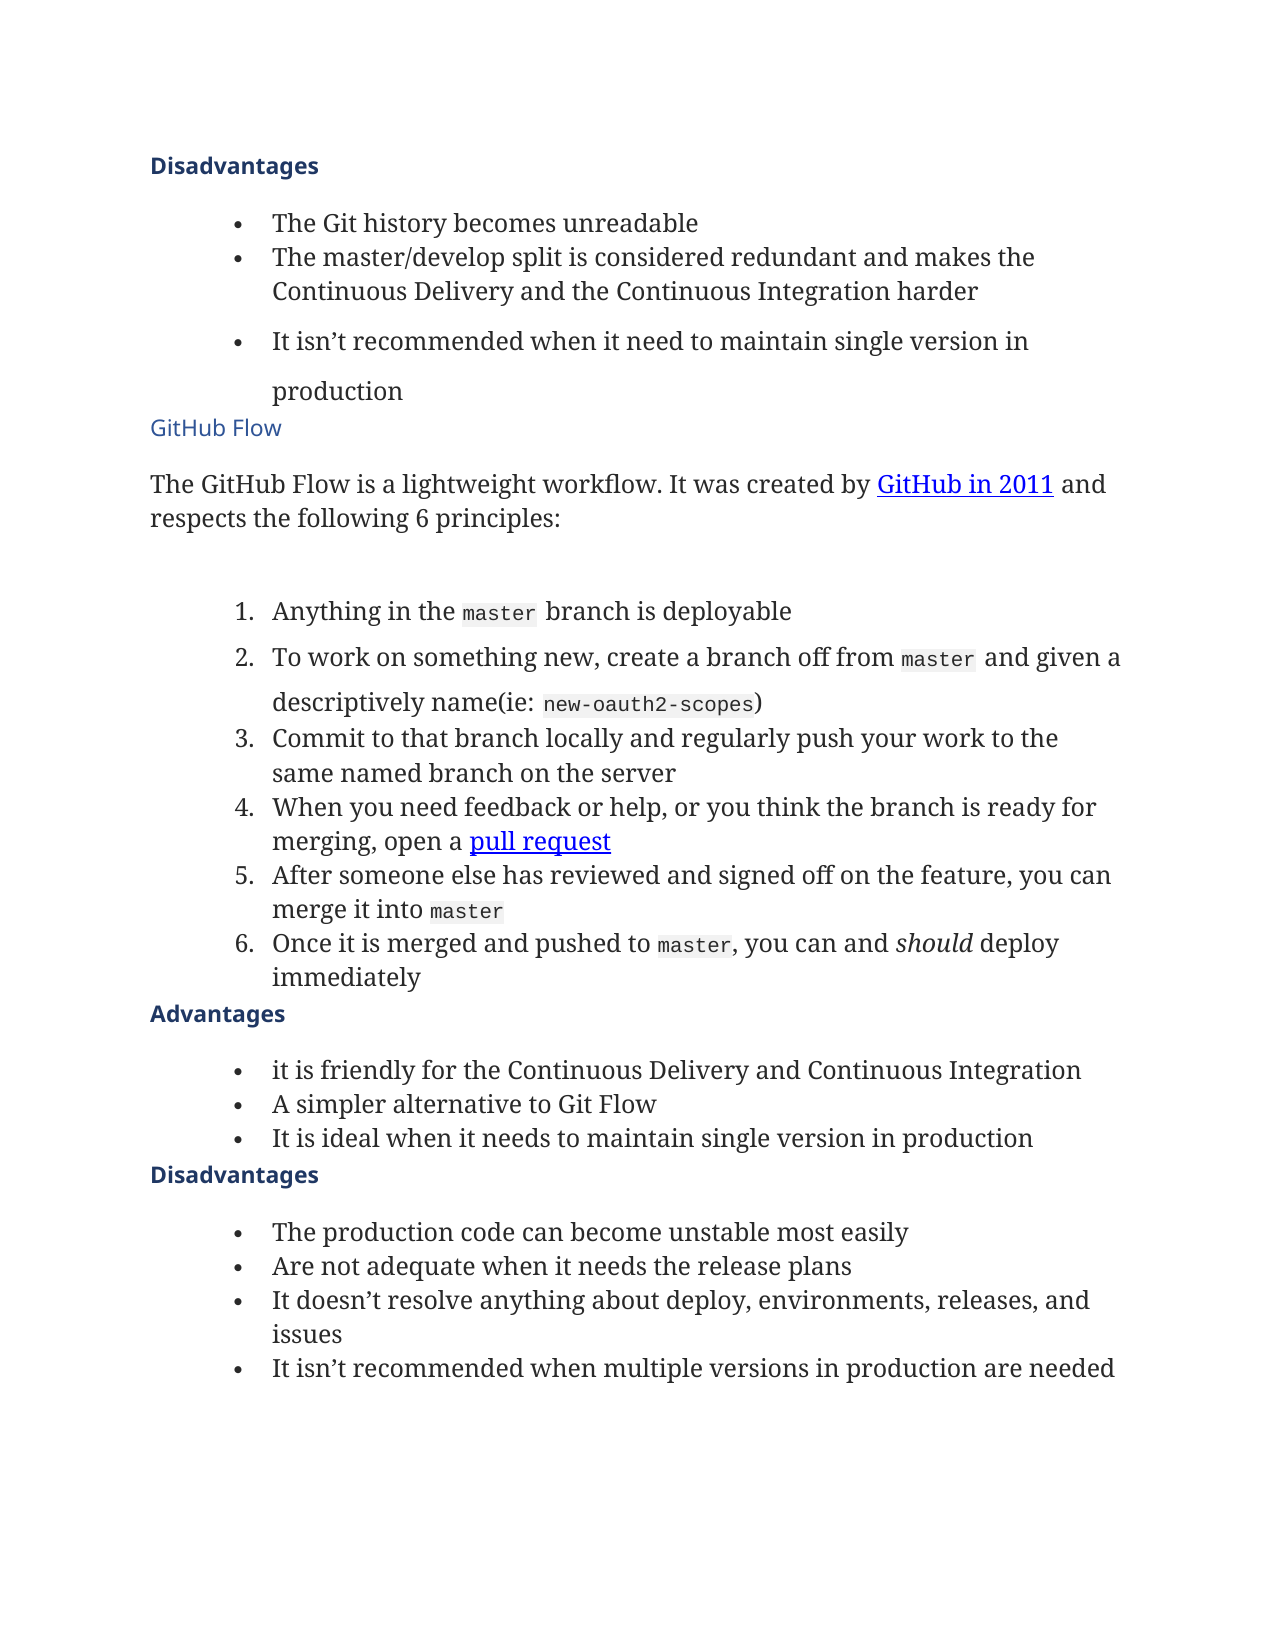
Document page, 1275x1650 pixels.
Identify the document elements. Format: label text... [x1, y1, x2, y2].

list The master/develop split is considered redundant and makes the Continuous Delivery and the Continuous Integration harder [234, 239, 1125, 307]
list It doesn’t resolve anything about deploy, environments, releases, and issues [234, 1283, 1125, 1351]
list A simpler alternative to Git Flow [234, 1087, 1125, 1121]
list Commit to that branch locally and regularly push your work to the same named branch on the server [234, 721, 1125, 789]
list it is friendly for the Continuous Delivery and Continuous Integration [234, 1053, 1125, 1087]
list It isn’t recommended when multiple versions in production are needed [234, 1351, 1125, 1385]
subtitle Advantages [150, 998, 1125, 1029]
list The production code can become unstable most easily [234, 1214, 1125, 1249]
text The GitHub Flow is a lightweight workflow. It was created by GitHub in 2011 and respects the following 6 principles: [150, 467, 1125, 535]
subtitle Disadvantages [150, 1159, 1125, 1191]
subtitle GitHub Flow [150, 412, 1125, 443]
list When you need feedback or help, or you think the branch is ready for merging, open a pull request [234, 789, 1125, 857]
list It isn’t recommended when it need to maintain single version in production [234, 307, 1125, 407]
list It is ideal when it needs to maintain single version in production [234, 1121, 1125, 1155]
list After someone else has reviewed and signed off on the feature, you can merge it into master [234, 857, 1125, 926]
subtitle Disadvantages [150, 150, 1125, 181]
list To work on something new, create a branch off from master and given a descriptively name(ie: new-oauth2-scopes) [234, 630, 1125, 721]
list The Git history becomes unreadable [234, 205, 1125, 239]
list Once it is merged and pushed to master, you can and should deploy immediately [234, 926, 1125, 994]
list Anything in the master branch is deployable [234, 585, 1125, 630]
list Are not adequate when it needs the release plans [234, 1249, 1125, 1283]
